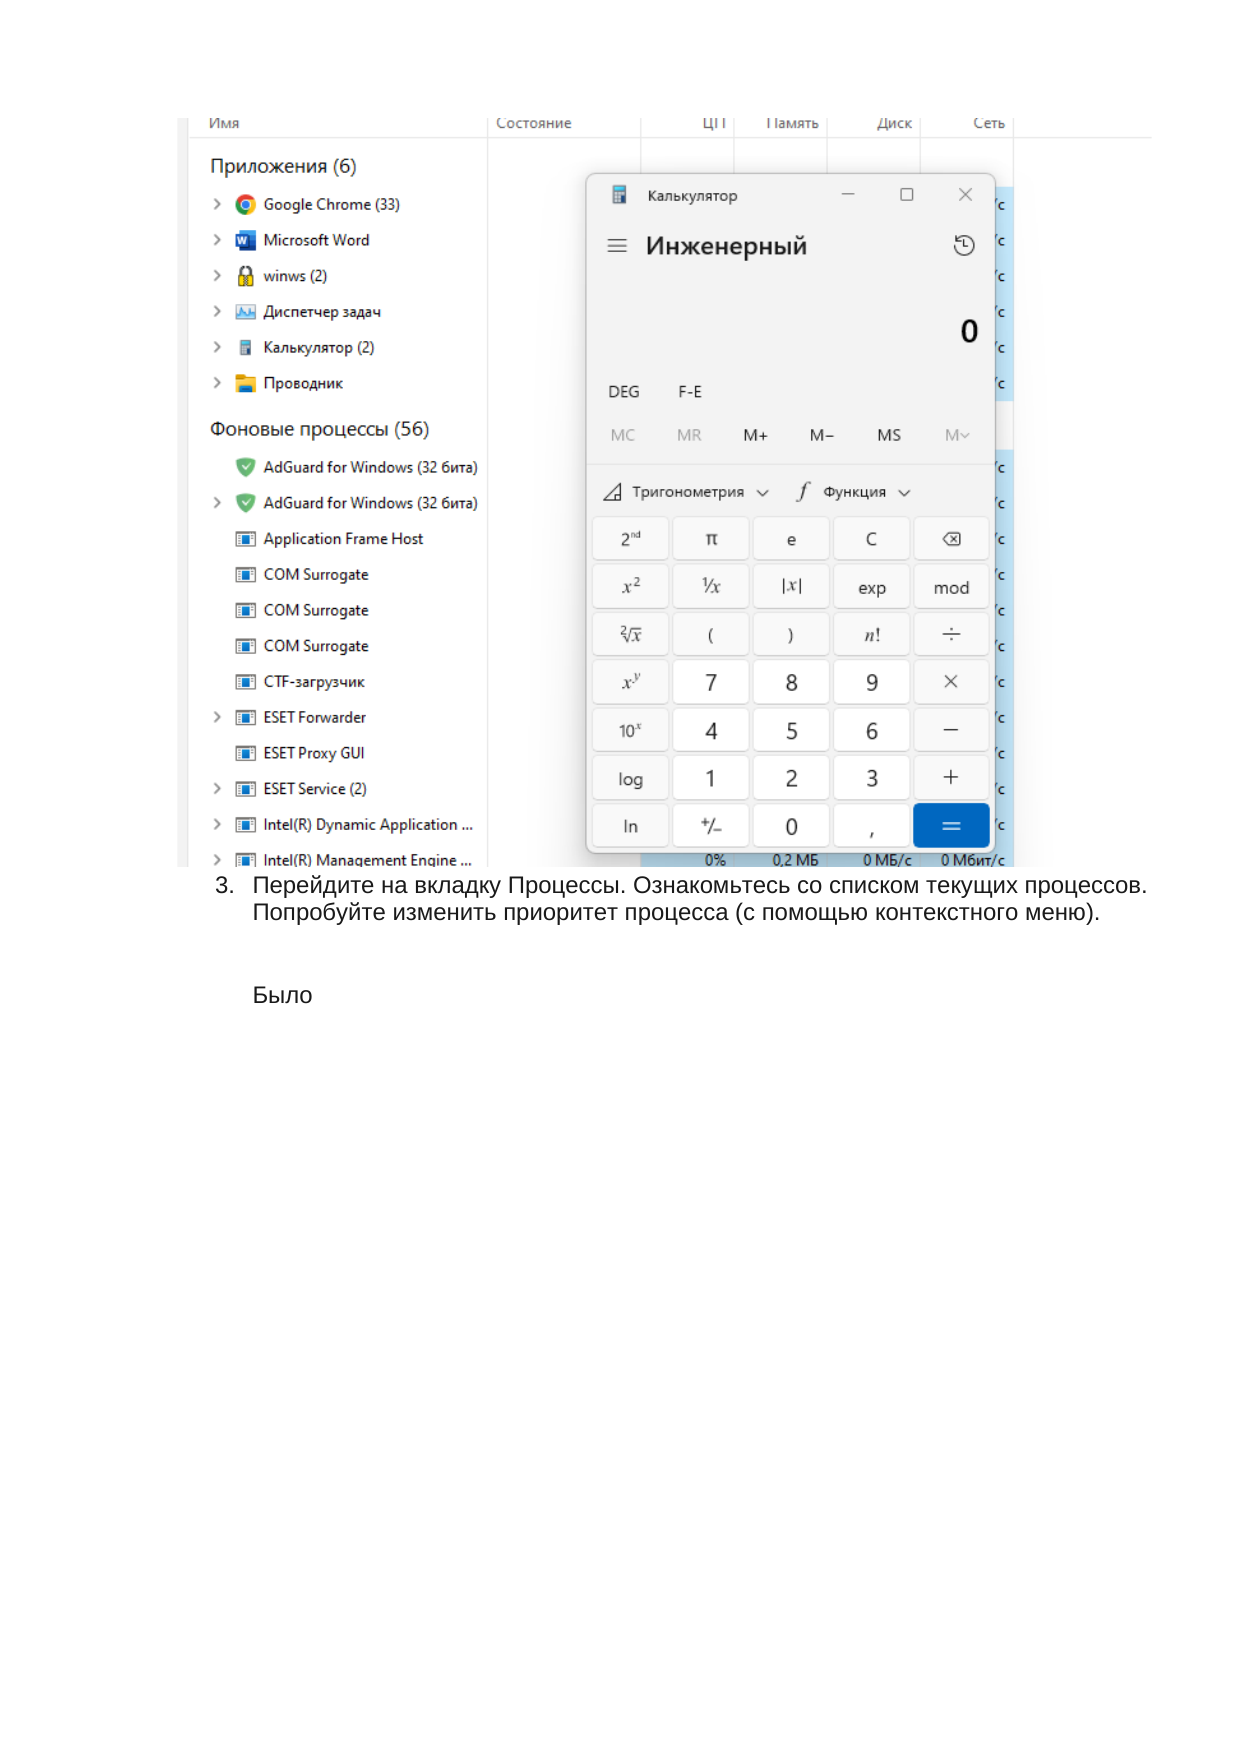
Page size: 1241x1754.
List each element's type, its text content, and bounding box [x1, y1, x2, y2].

list Было [252, 981, 1152, 1009]
list Перейдите на вкладку Процессы. Ознакомьтесь со списком текущих процессов. Попробуйте изменить приоритет процесса (с помощью контекстного меню). [215, 871, 1152, 926]
picture [177, 118, 1152, 867]
